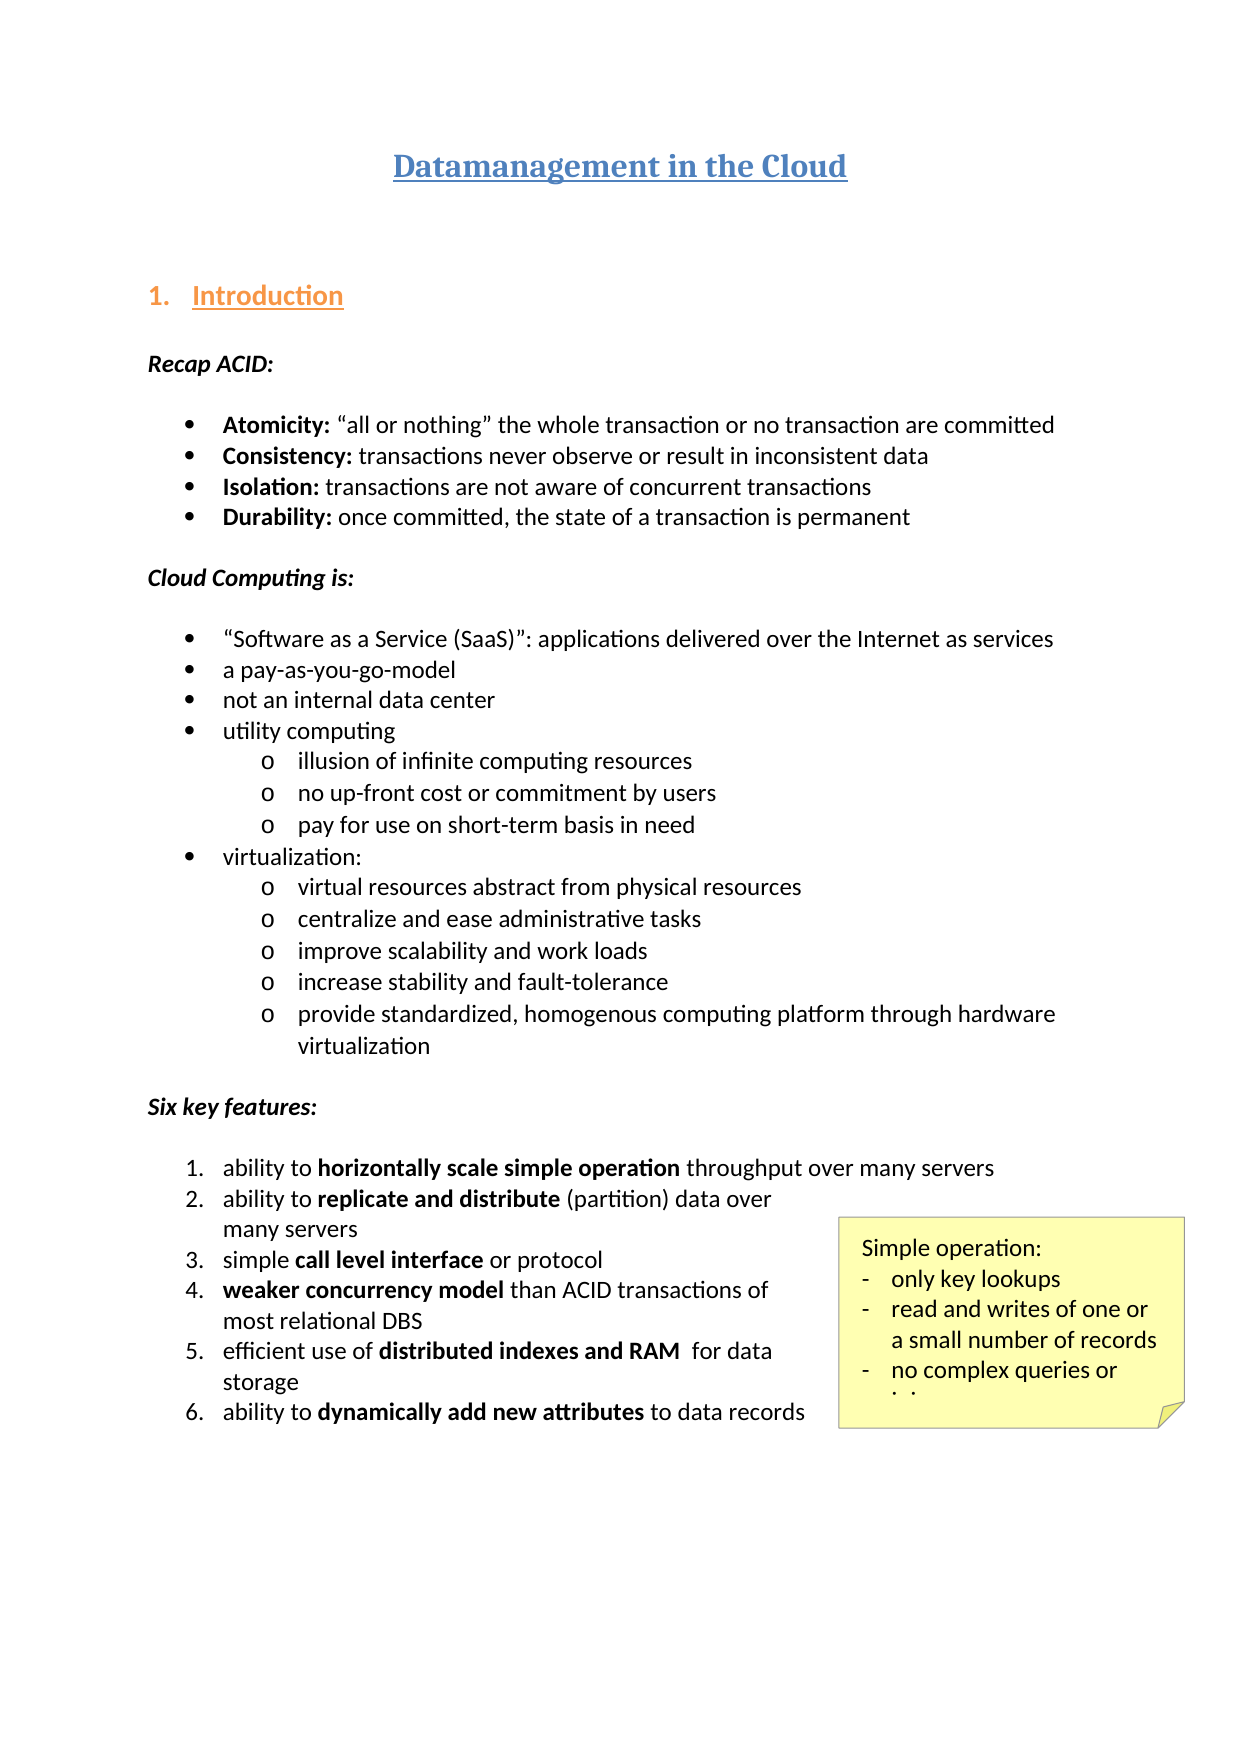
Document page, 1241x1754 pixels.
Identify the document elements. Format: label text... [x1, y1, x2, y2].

list ability to horizontally scale simple operation throughput over many servers [185, 1152, 1093, 1183]
list pay for use on short-term basis in need [260, 809, 1093, 841]
list Atomicity: “all or nothing” the whole transaction or no transaction are committed [185, 410, 1093, 440]
list Isolation: transactions are not aware of concurrent transactions [185, 471, 1093, 501]
list improve scalability and work loads [260, 935, 1093, 967]
list simple call level interface or protocol [185, 1244, 838, 1274]
list Introduction [148, 277, 1093, 313]
list no up-front cost or commitment by users [260, 777, 1093, 809]
list increase stability and fault-tolerance [260, 967, 1093, 998]
list a pay-as-you-go-model [185, 654, 1093, 684]
list Consistency: transactions never observe or result in inconsistent data [185, 440, 1093, 471]
list illusion of infinite computing resources [260, 745, 1093, 777]
list weaker concurrency model than ACID transactions of most relational DBS [185, 1274, 838, 1335]
list efficient use of distributed indexes and RAM for data storage [185, 1335, 838, 1396]
text Datamanagement in the Cloud [148, 148, 1093, 186]
text Cloud Computing is: [148, 562, 1093, 593]
list provide standardized, homogenous computing platform through hardware virtualization [260, 998, 1093, 1061]
text Six key features: [148, 1091, 1093, 1122]
list utility computing [185, 715, 1093, 745]
list ability to replicate and distribute (partition) data over many servers [185, 1183, 1093, 1244]
list centralize and ease administrative tasks [260, 903, 1093, 935]
list “Software as a Service (SaaS)”: applications delivered over the Internet as services [185, 623, 1093, 654]
list virtual resources abstract from physical resources [260, 871, 1093, 903]
text Recap ACID: [148, 349, 1093, 379]
list Durability: once committed, the state of a transaction is permanent [185, 501, 1093, 532]
list ability to dynamically add new attributes to data records [185, 1396, 838, 1427]
list virtualization: [185, 841, 1093, 871]
list not an internal data center [185, 684, 1093, 715]
